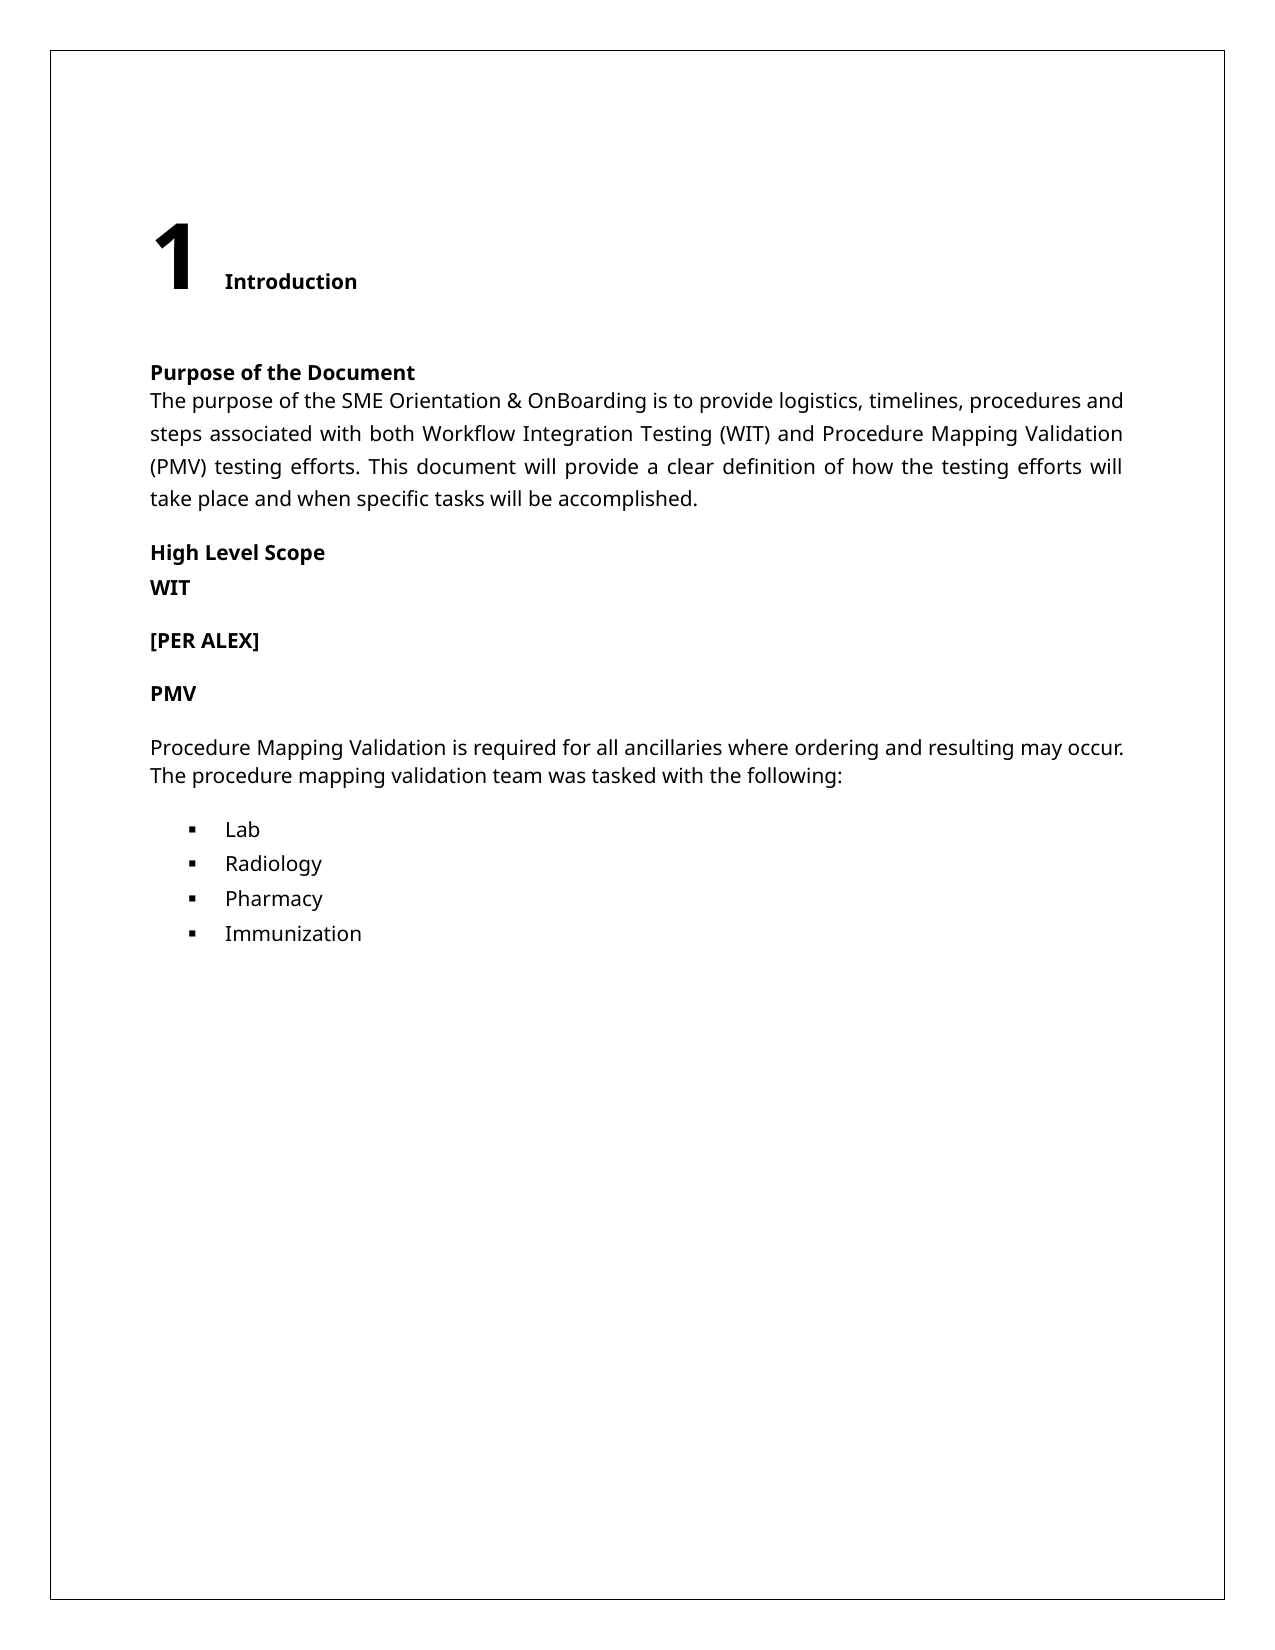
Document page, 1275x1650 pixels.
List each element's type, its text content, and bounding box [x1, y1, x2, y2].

list Pharmacy [187, 884, 1125, 913]
list Lab [187, 815, 1125, 843]
text WIT [150, 573, 1125, 601]
subtitle Introduction [150, 192, 1125, 317]
text The purpose of the SME Orientation & OnBoarding is to provide logistics, timelines, procedures and steps associated with both Workflow Integration Testing (WIT) and Procedure Mapping Validation (PMV) testing efforts. This document will provide a clear definition of how the testing efforts will take place and when specific tasks will be accomplished. [150, 387, 1125, 513]
list Immunization [187, 919, 1125, 947]
subtitle Purpose of the Document [150, 358, 1125, 387]
text PMV [150, 679, 1125, 708]
text Procedure Mapping Validation is required for all ancillaries where ordering and resulting may occur. The procedure mapping validation team was tasked with the following: [150, 733, 1125, 790]
text [PER ALEX] [150, 626, 1125, 654]
subtitle High Level Scope [150, 538, 1125, 566]
list Radiology [187, 849, 1125, 878]
